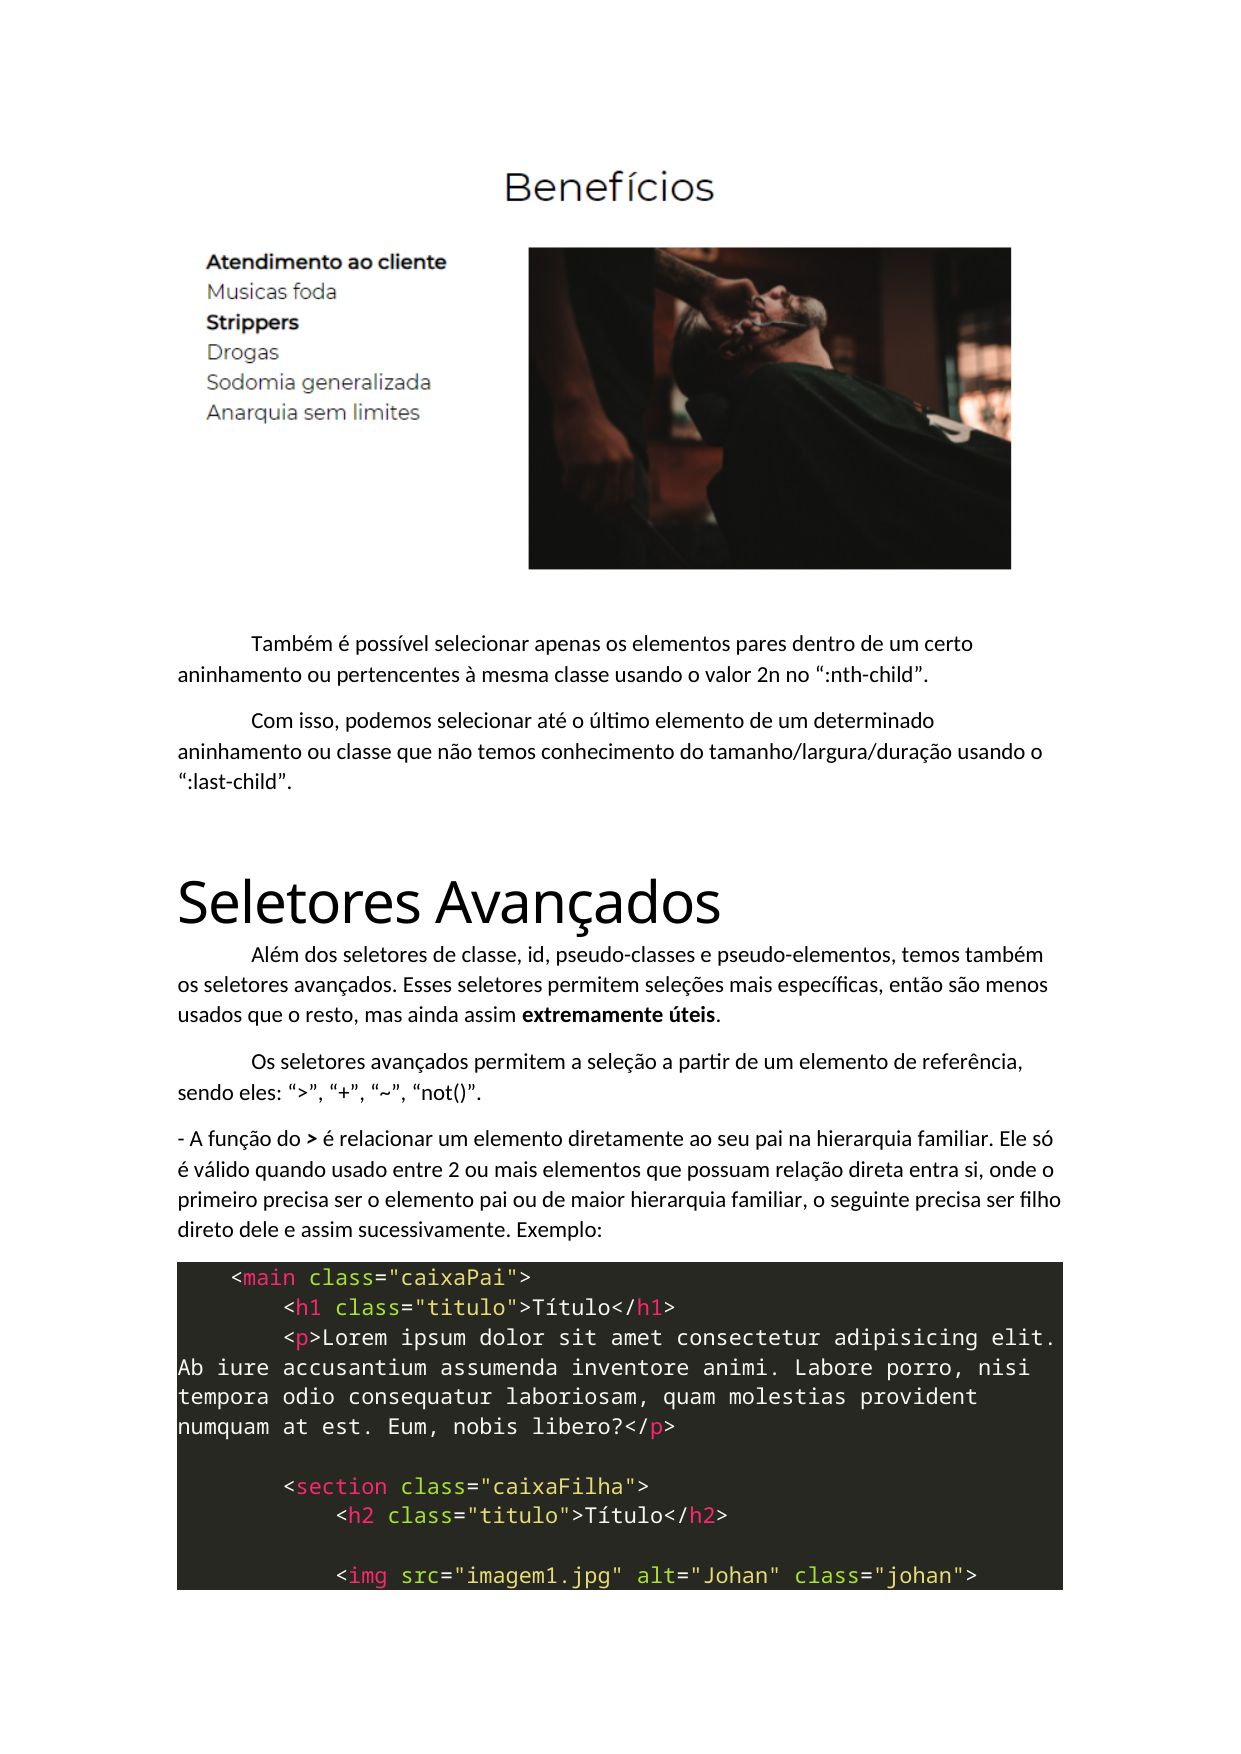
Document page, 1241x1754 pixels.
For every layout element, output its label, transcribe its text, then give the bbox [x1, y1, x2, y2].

text - A função do > é relacionar um elemento diretamente ao seu pai na hierarquia familiar. Ele só é válido quando usado entre 2 ou mais elementos que possuam relação direta entra si, onde o primeiro precisa ser o elemento pai ou de maior hierarquia familiar, o seguinte precisa ser filho direto dele e assim sucessivamente. Exemplo: [177, 1124, 1063, 1243]
picture [177, 147, 1063, 611]
text Além dos seletores de classe, id, pseudo-classes e pseudo-elementos, temos também os seletores avançados. Esses seletores permitem seleções mais específicas, então são menos usados que o resto, mas ainda assim extremamente úteis. [177, 940, 1063, 1029]
title Seletores Avançados [177, 861, 1063, 940]
text <main class="caixaPai"> [177, 1262, 1063, 1292]
text <img src="imagem1.jpg" alt="Johan" class="johan"> [177, 1560, 1063, 1590]
text <h2 class="titulo">Título</h2> [177, 1500, 1063, 1530]
text <section class="caixaFilha"> [177, 1471, 1063, 1500]
text Também é possível selecionar apenas os elementos pares dentro de um certo aninhamento ou pertencentes à mesma classe usando o valor 2n no “:nth-child”. [177, 629, 1063, 688]
text <p>Lorem ipsum dolor sit amet consectetur adipisicing elit. Ab iure accusantium assumenda inventore animi. Labore porro, nisi tempora odio consequatur laboriosam, quam molestias provident numquam at est. Eum, nobis libero?</p> [177, 1322, 1063, 1441]
text <h1 class="titulo">Título</h1> [177, 1292, 1063, 1322]
text Os seletores avançados permitem a seleção a partir de um elemento de referência, sendo eles: “>”, “+”, “~”, “not()”. [177, 1047, 1063, 1106]
text Com isso, podemos selecionar até o último elemento de um determinado aninhamento ou classe que não temos conhecimento do tamanho/largura/duração usando o “:last-child”. [177, 707, 1063, 795]
